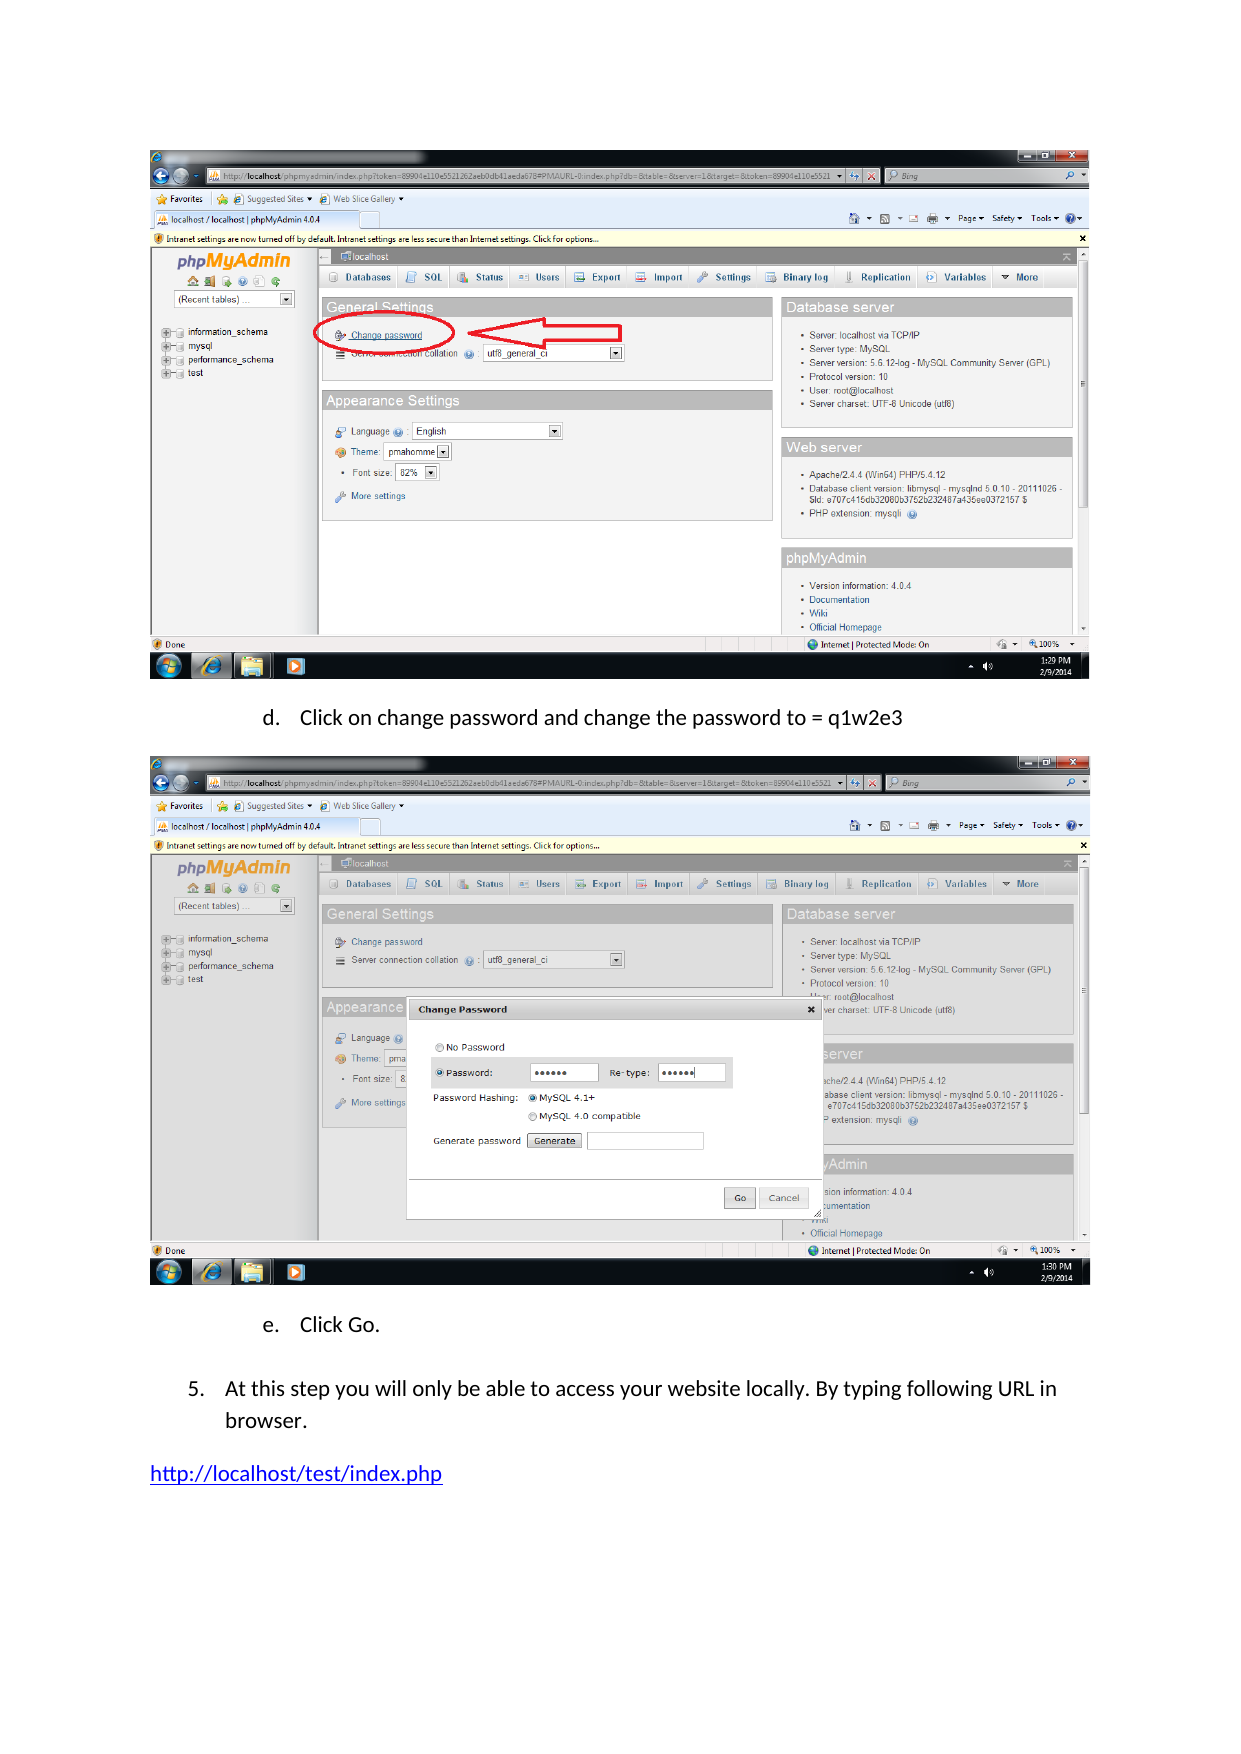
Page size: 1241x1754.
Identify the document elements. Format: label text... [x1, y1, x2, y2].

list Click Go. [262, 1310, 1090, 1338]
picture [150, 150, 1090, 679]
list At this step you will only be able to access your website locally. By typing following URL in browser. [187, 1374, 1090, 1434]
list Click on change password and change the password to = q1w2e3 [262, 703, 1090, 731]
text http://localhost/test/index.php [150, 1459, 1090, 1487]
picture [150, 756, 1091, 1285]
